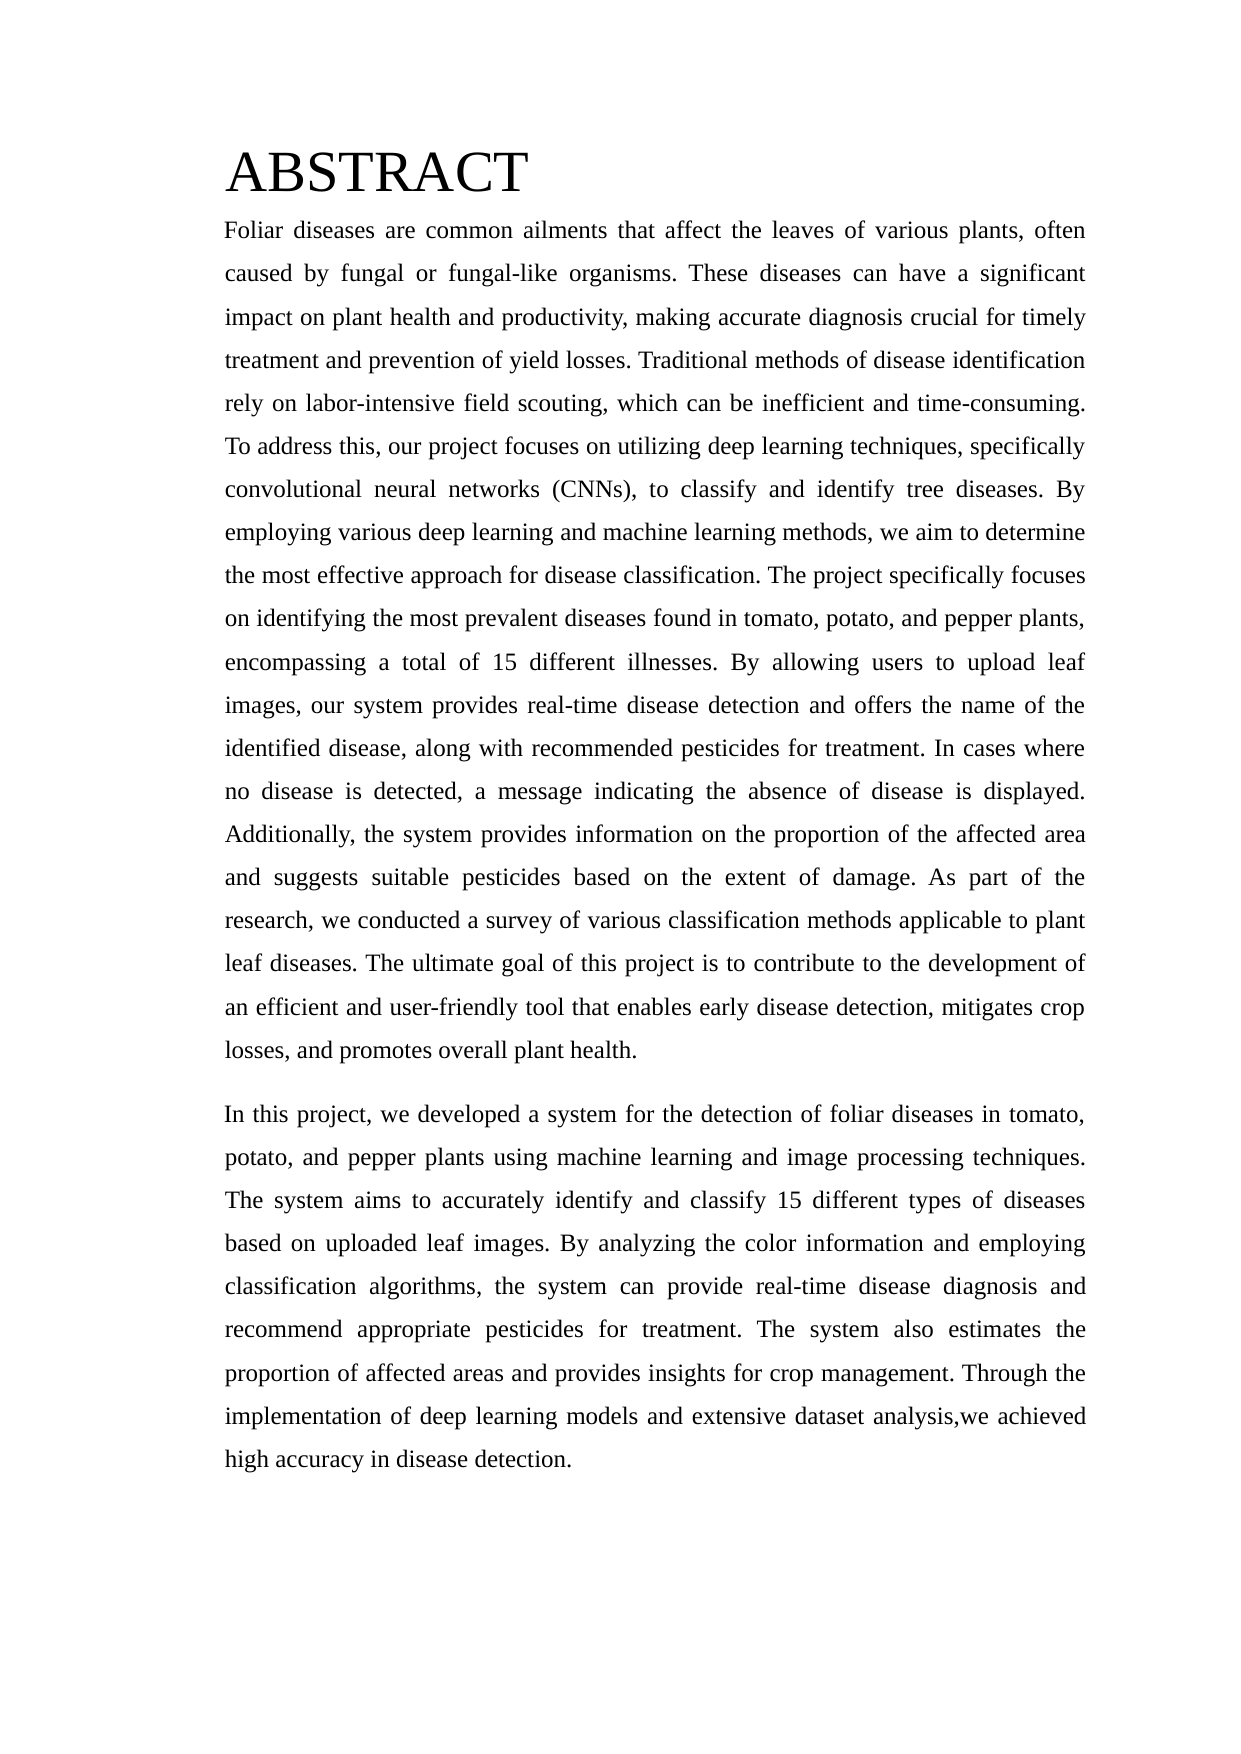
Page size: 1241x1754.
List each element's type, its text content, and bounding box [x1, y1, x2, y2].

text In this project, we developed a system for the detection of foliar diseases in tomato, potato, and pepper plants using machine learning and image processing techniques. The system aims to accurately identify and classify 15 different types of diseases based on uploaded leaf images. By analyzing the color information and employing classification algorithms, the system can provide real-time disease diagnosis and recommend appropriate pesticides for treatment. The system also estimates the proportion of affected areas and provides insights for crop management. Through the implementation of deep learning models and extensive dataset analysis,we achieved high accuracy in disease detection. [223, 1099, 1087, 1473]
text Foliar diseases are common ailments that affect the leaves of various plants, often caused by fungal or fungal-like organisms. These diseases can have a significant impact on plant health and productivity, making accurate diagnosis crucial for timely treatment and prevention of yield losses. Traditional methods of disease identification rely on labor-intensive field scouting, which can be inefficient and time-consuming. To address this, our project focuses on utilizing deep learning techniques, specifically convolutional neural networks (CNNs), to classify and identify tree diseases. By employing various deep learning and machine learning methods, we aim to determine the most effective approach for disease classification. The project specifically focuses on identifying the most prevalent diseases found in tomato, potato, and pepper plants, encompassing a total of 15 different illnesses. By allowing users to upload leaf images, our system provides real-time disease detection and offers the name of the identified disease, along with recommended pesticides for treatment. In cases where no disease is detected, a message indicating the absence of disease is displayed. Additionally, the system provides information on the proportion of the affected area and suggests suitable pesticides based on the extent of damage. As part of the research, we conducted a survey of various classification methods applicable to plant leaf diseases. The ultimate goal of this project is to contribute to the development of an efficient and user-friendly tool that enables early disease detection, mitigates crop losses, and promotes overall plant health. [223, 215, 1086, 1063]
subtitle ABSTRACT [225, 137, 1096, 204]
